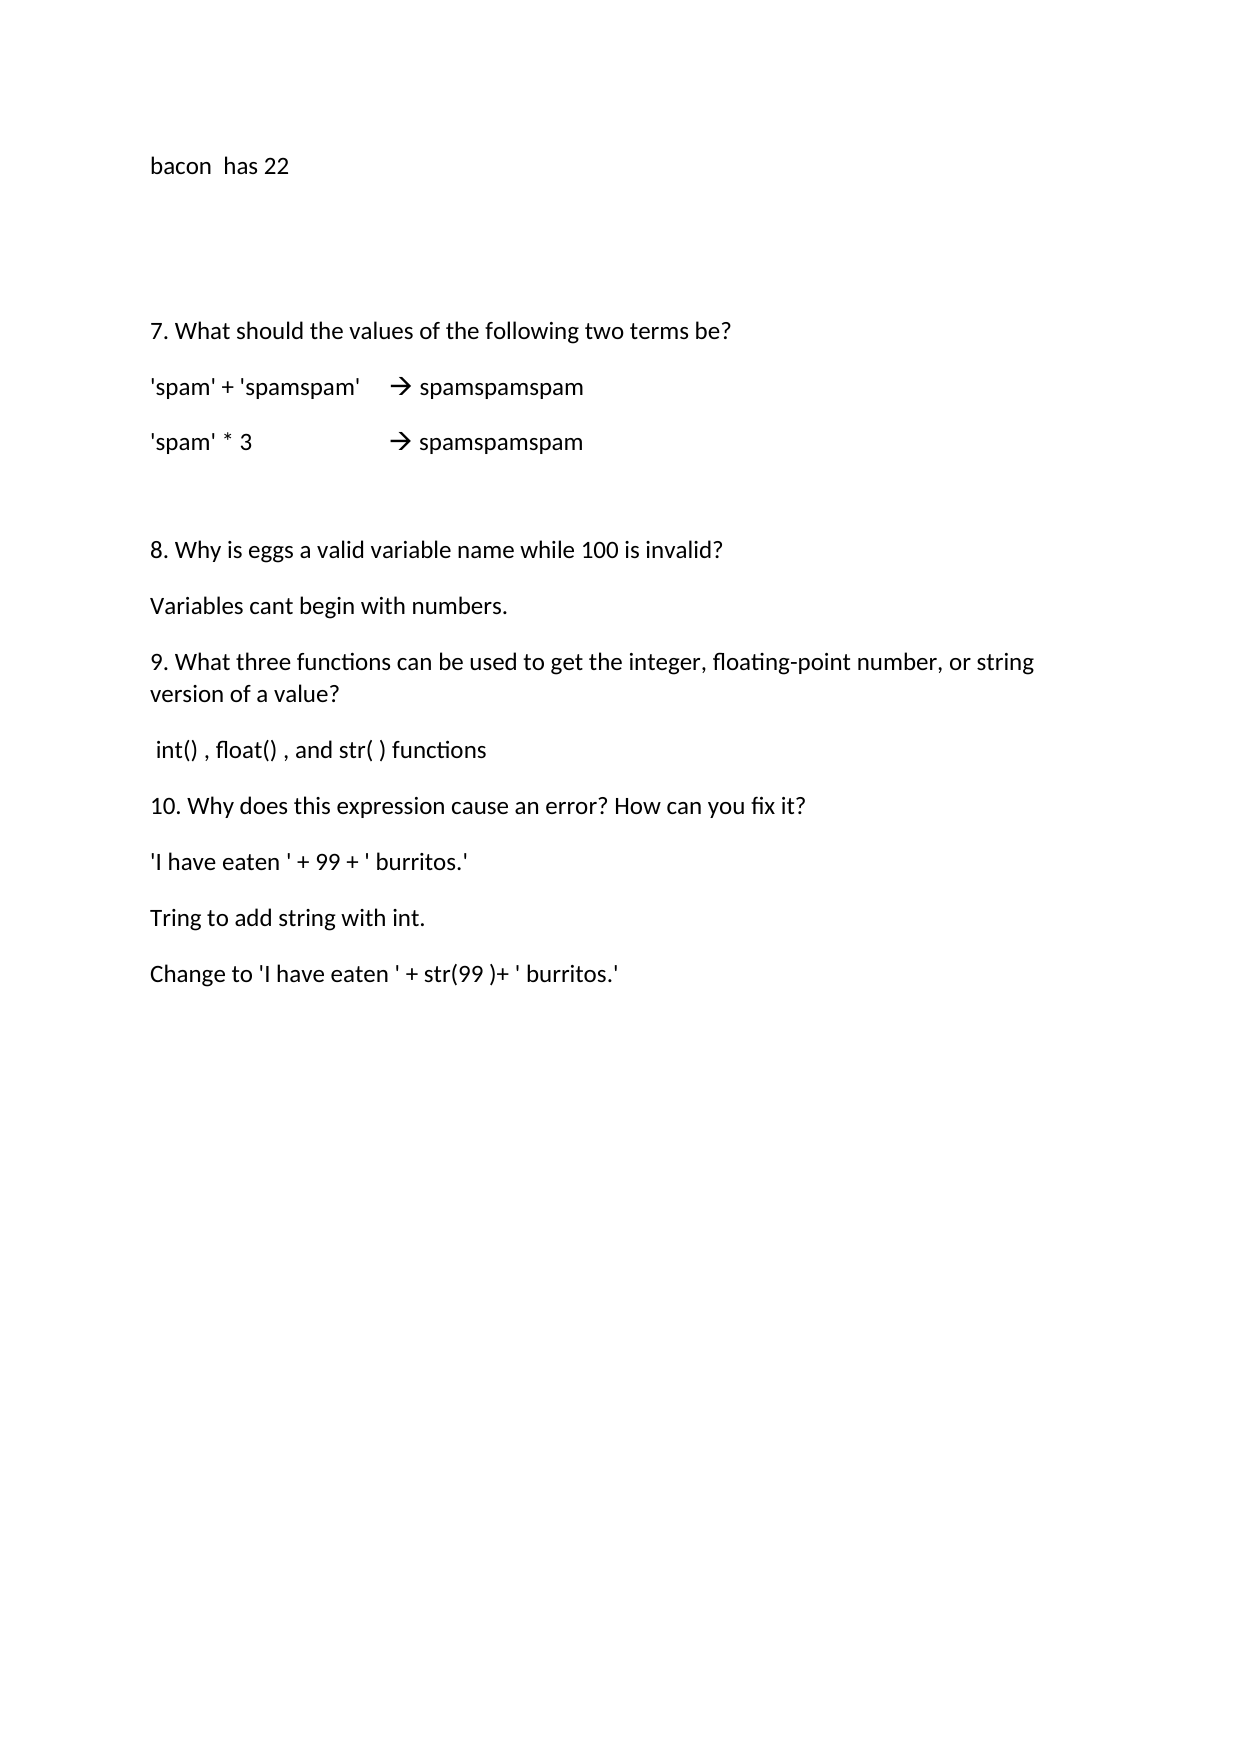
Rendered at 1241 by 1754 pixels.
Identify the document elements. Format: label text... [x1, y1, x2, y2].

text 10. Why does this expression cause an error? How can you fix it? [150, 790, 1090, 821]
text 'spam' + 'spamspam' spamspamspam [150, 371, 1090, 401]
text 'I have eaten ' + 99 + ' burritos.' [150, 846, 1090, 877]
text 7. What should the values of the following two terms be? [150, 315, 1090, 345]
text Change to 'I have eaten ' + str(99 )+ ' burritos.' [150, 958, 1090, 988]
text 'spam' * 3 spamspamspam [150, 426, 1090, 457]
text 9. What three functions can be used to get the integer, floating-point number, or string version of a value? [150, 646, 1090, 709]
text Variables cant begin with numbers. [150, 590, 1090, 620]
text bacon has 22 [150, 150, 1090, 181]
text 8. Why is eggs a valid variable name while 100 is invalid? [150, 534, 1090, 564]
text Tring to add string with int. [150, 902, 1090, 932]
text int() , float() , and str( ) functions [150, 734, 1090, 765]
